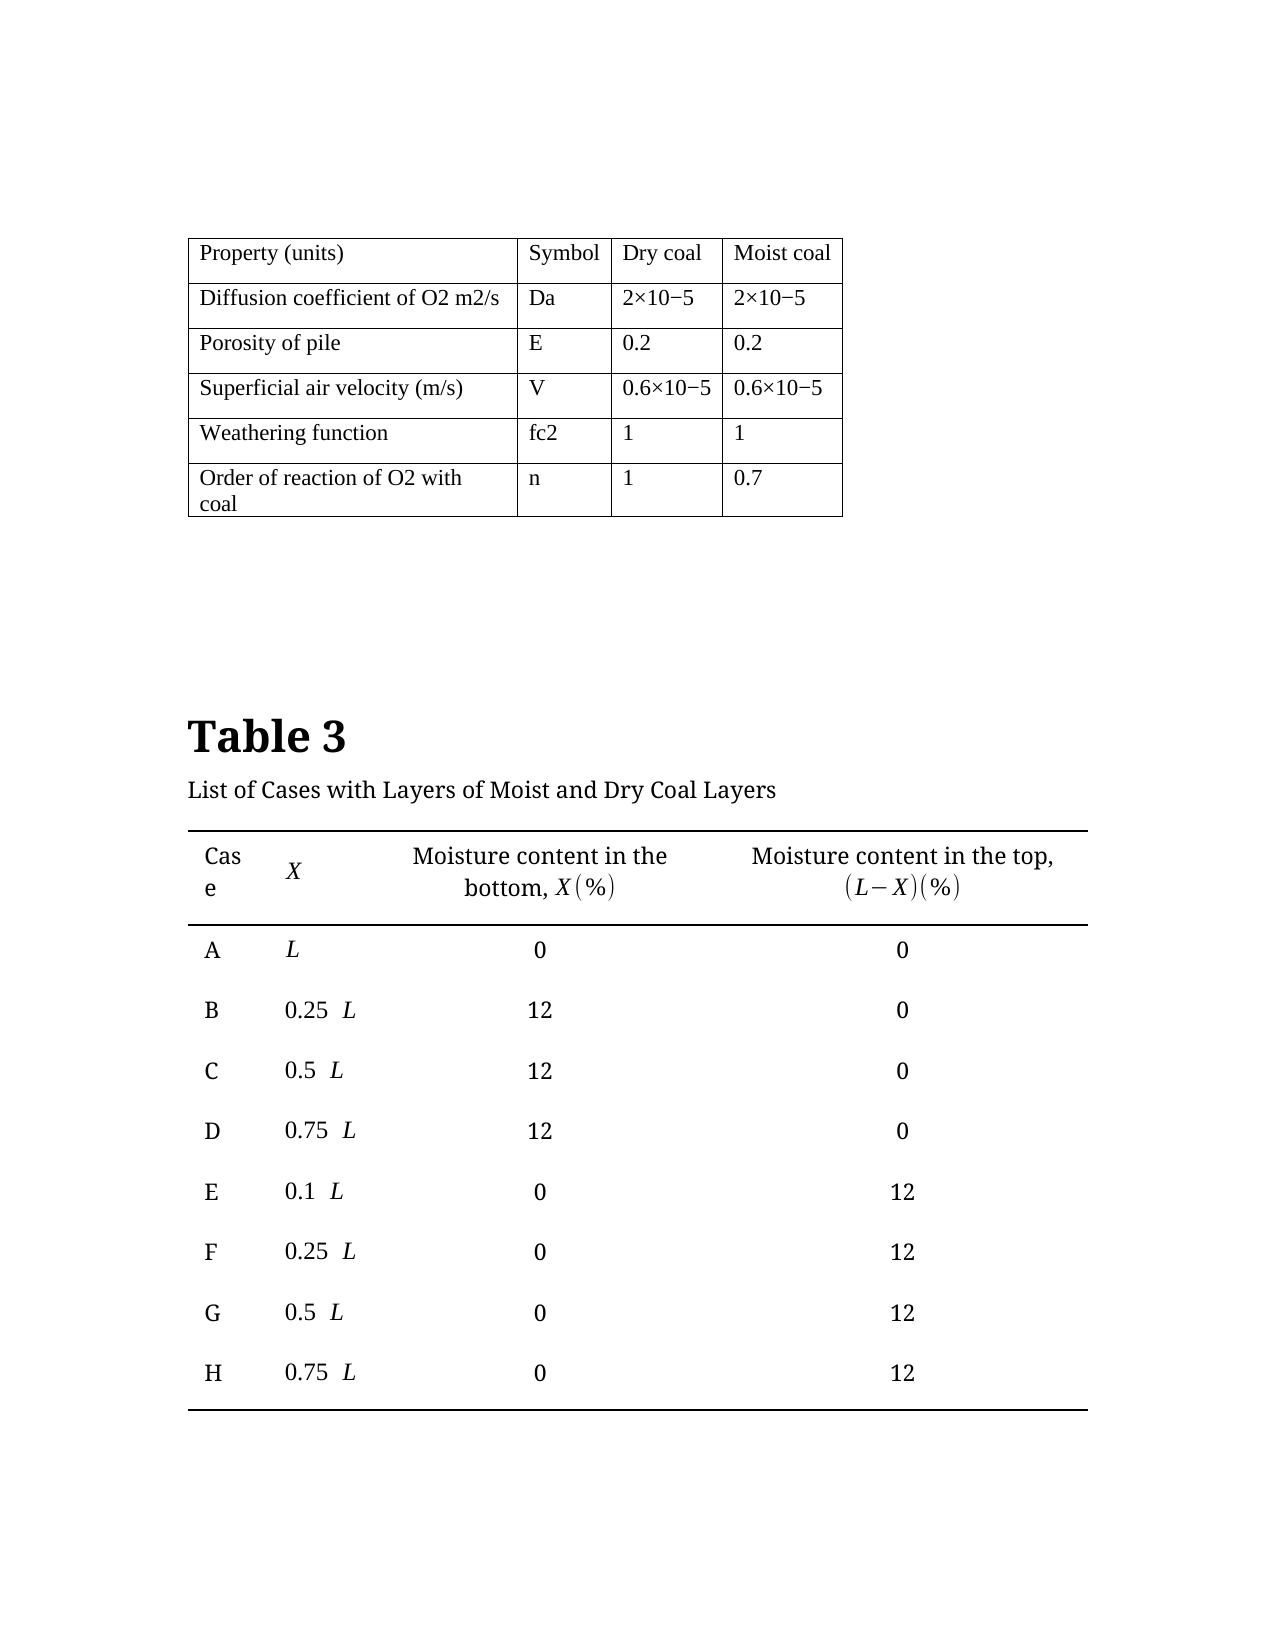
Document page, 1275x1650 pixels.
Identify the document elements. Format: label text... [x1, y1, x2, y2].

table_cell 0 [362, 1228, 717, 1288]
table_cell E [518, 329, 611, 372]
table_cell D [188, 1107, 268, 1167]
table_cell Weathering function [189, 419, 517, 462]
table_header Property (units) [189, 239, 517, 282]
table_cell 0 [718, 926, 1087, 986]
table_cell [268, 1349, 362, 1409]
table_cell 12 [362, 1046, 717, 1107]
table_cell 2×10−5 [723, 284, 842, 327]
table_cell 12 [718, 1349, 1087, 1409]
table_cell Order of reaction of O2 with coal [189, 464, 517, 516]
table_cell G [188, 1288, 268, 1348]
table_cell fc2 [518, 419, 611, 462]
table_cell 1 [612, 419, 722, 462]
table_cell [268, 1046, 362, 1107]
table_header Symbol [518, 239, 611, 282]
table_header Moisture content in the top, [718, 832, 1087, 923]
table_cell 1 [723, 419, 842, 462]
table_cell 0 [718, 1107, 1087, 1167]
table_cell [268, 1167, 362, 1228]
table_header Moisture content in the bottom, [362, 832, 717, 923]
table_cell C [188, 1046, 268, 1107]
table_cell 0.6×10−5 [723, 374, 842, 417]
table_cell 12 [718, 1228, 1087, 1288]
table_header Moist coal [723, 239, 842, 282]
table_cell F [188, 1228, 268, 1288]
table_cell [268, 1288, 362, 1348]
table_cell [268, 1107, 362, 1167]
table_cell E [188, 1167, 268, 1228]
table_cell 0 [362, 1167, 717, 1228]
table_cell 12 [718, 1288, 1087, 1348]
table_cell 0.7 [723, 464, 842, 516]
table_cell [268, 1228, 362, 1288]
table_cell 12 [718, 1167, 1087, 1228]
text List of Cases with Layers of Moist and Dry Coal Layers [187, 773, 1087, 805]
table_cell 0.6×10−5 [612, 374, 722, 417]
table_cell [268, 926, 362, 986]
table_cell 0 [718, 1046, 1087, 1107]
table_cell 12 [362, 986, 717, 1046]
table_cell 0.2 [612, 329, 722, 372]
table_cell 0 [718, 986, 1087, 1046]
table_cell B [188, 986, 268, 1046]
table_cell n [518, 464, 611, 516]
table_cell 0 [362, 1288, 717, 1348]
table_header [268, 832, 362, 923]
text Table 3 [187, 717, 1087, 761]
table_cell [268, 986, 362, 1046]
table_cell Porosity of pile [189, 329, 517, 372]
table_cell 0 [362, 926, 717, 986]
table_header Dry coal [612, 239, 722, 282]
table_cell 1 [612, 464, 722, 516]
table_cell H [188, 1349, 268, 1409]
table_cell 12 [362, 1107, 717, 1167]
table_cell Da [518, 284, 611, 327]
table_cell 0.2 [723, 329, 842, 372]
table_cell 2×10−5 [612, 284, 722, 327]
table_cell 0 [362, 1349, 717, 1409]
table_header Case [188, 832, 268, 923]
table_cell A [188, 926, 268, 986]
table_cell V [518, 374, 611, 417]
table_cell Diffusion coefficient of O2 m2/s [189, 284, 517, 327]
table_cell Superficial air velocity (m/s) [189, 374, 517, 417]
